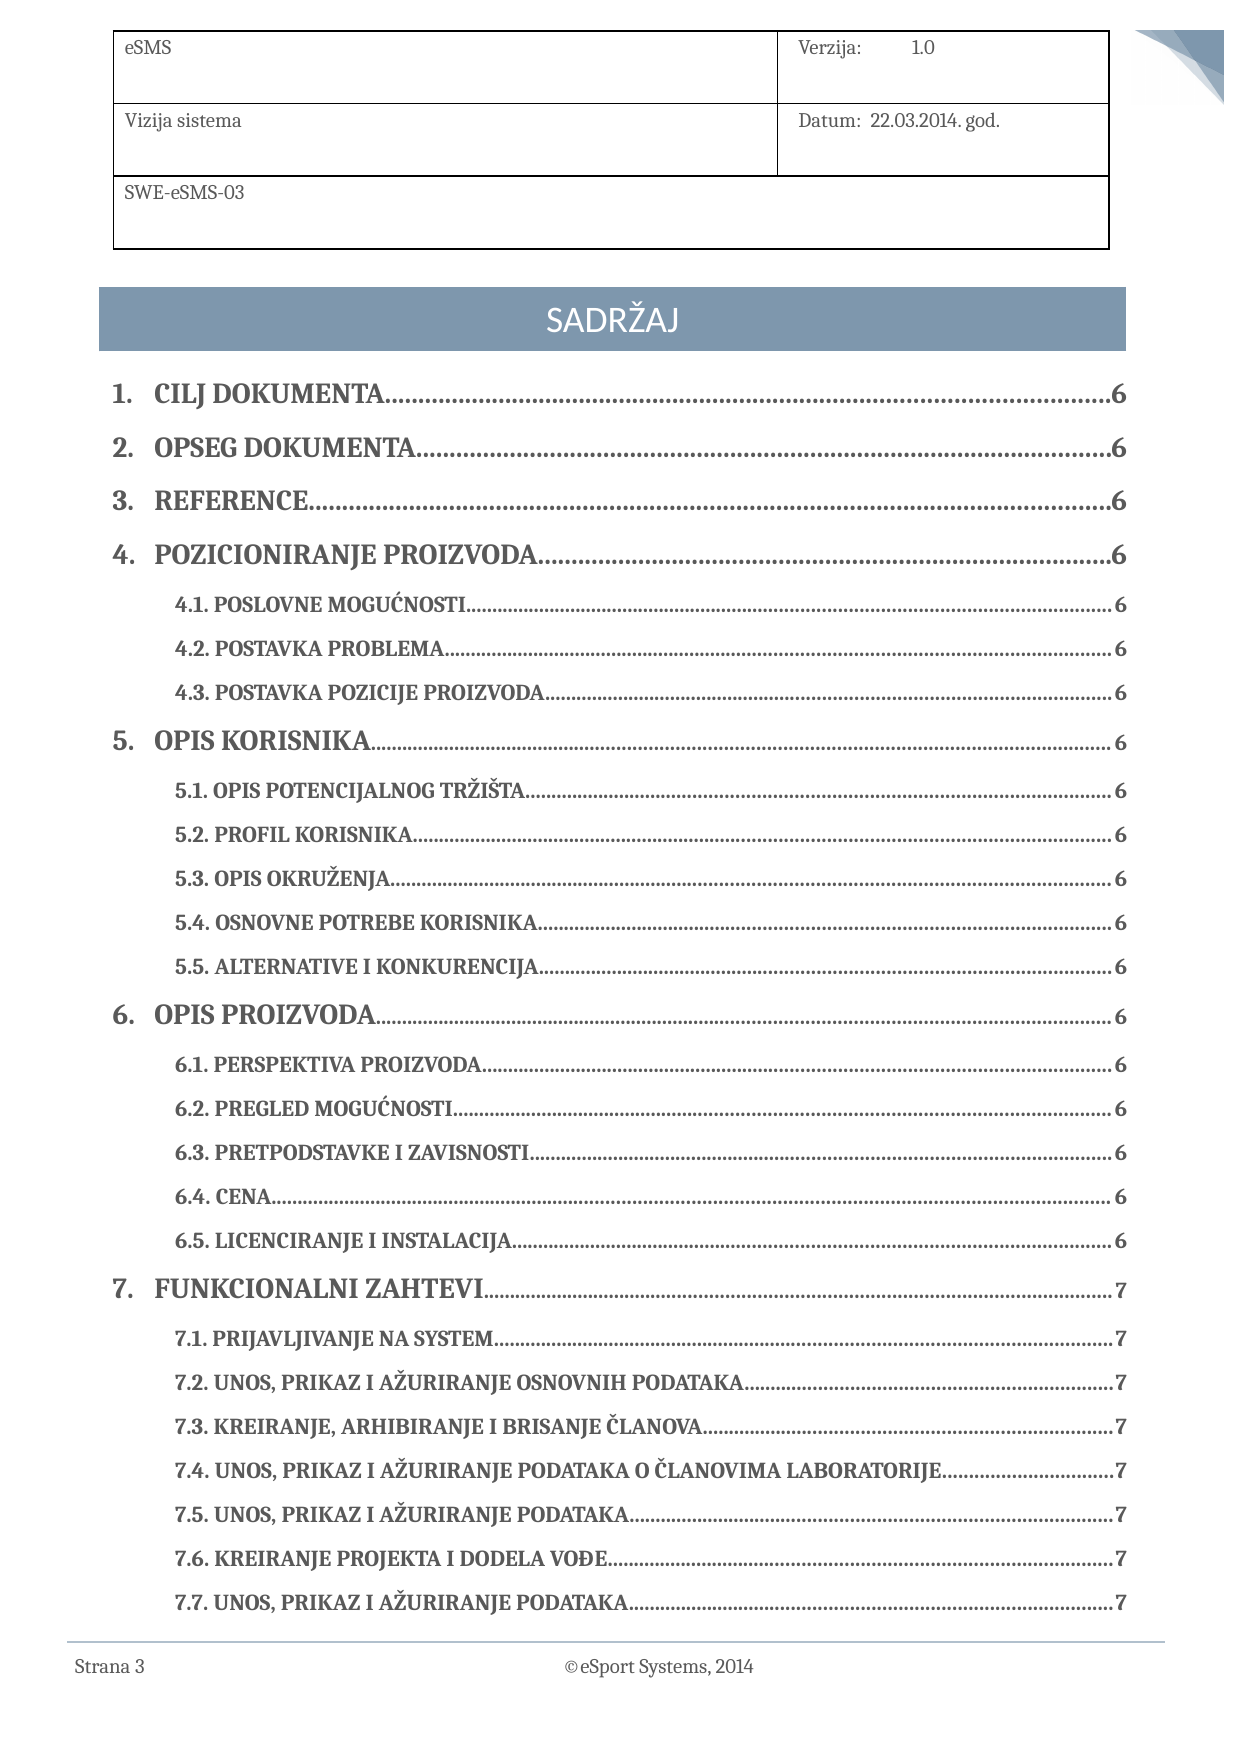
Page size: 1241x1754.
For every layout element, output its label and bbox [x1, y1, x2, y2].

picture [1131, 30, 1224, 105]
